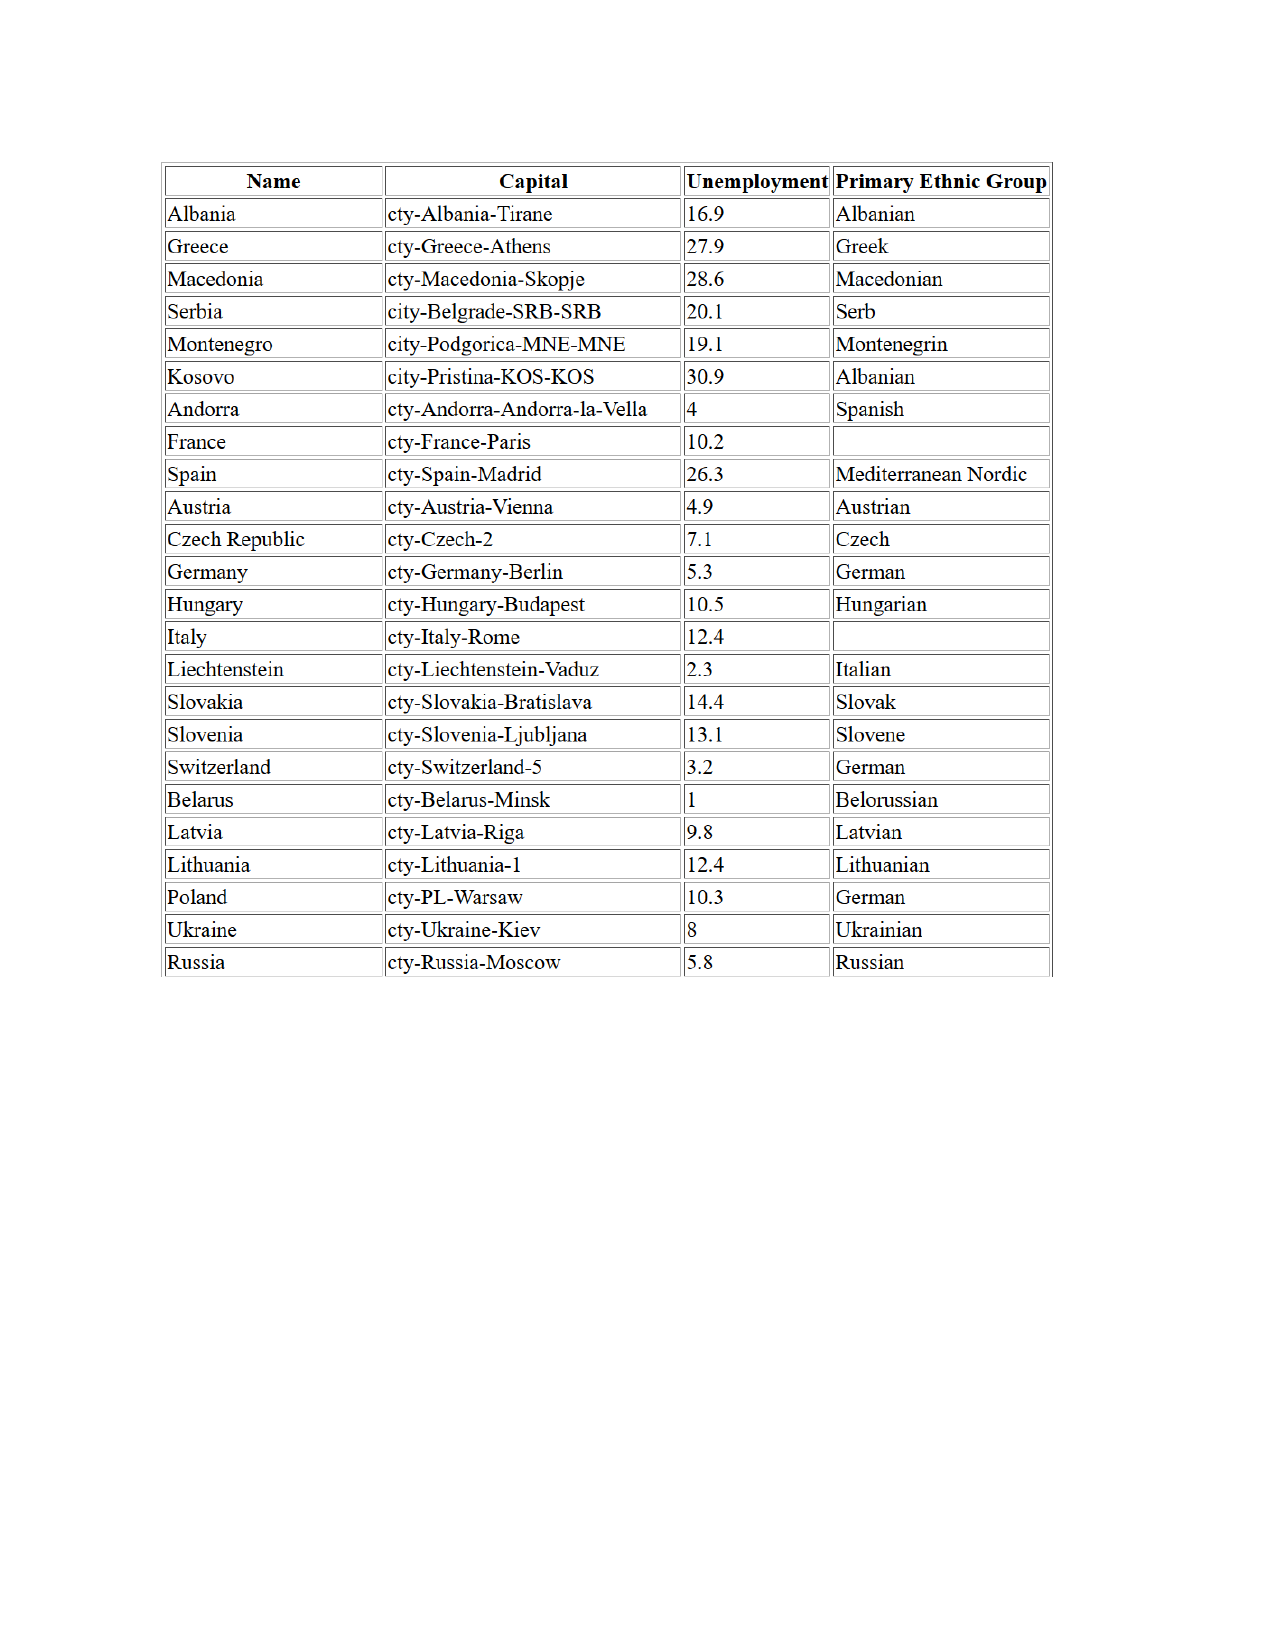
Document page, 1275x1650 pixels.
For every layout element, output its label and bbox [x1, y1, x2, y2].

picture [150, 150, 1125, 977]
